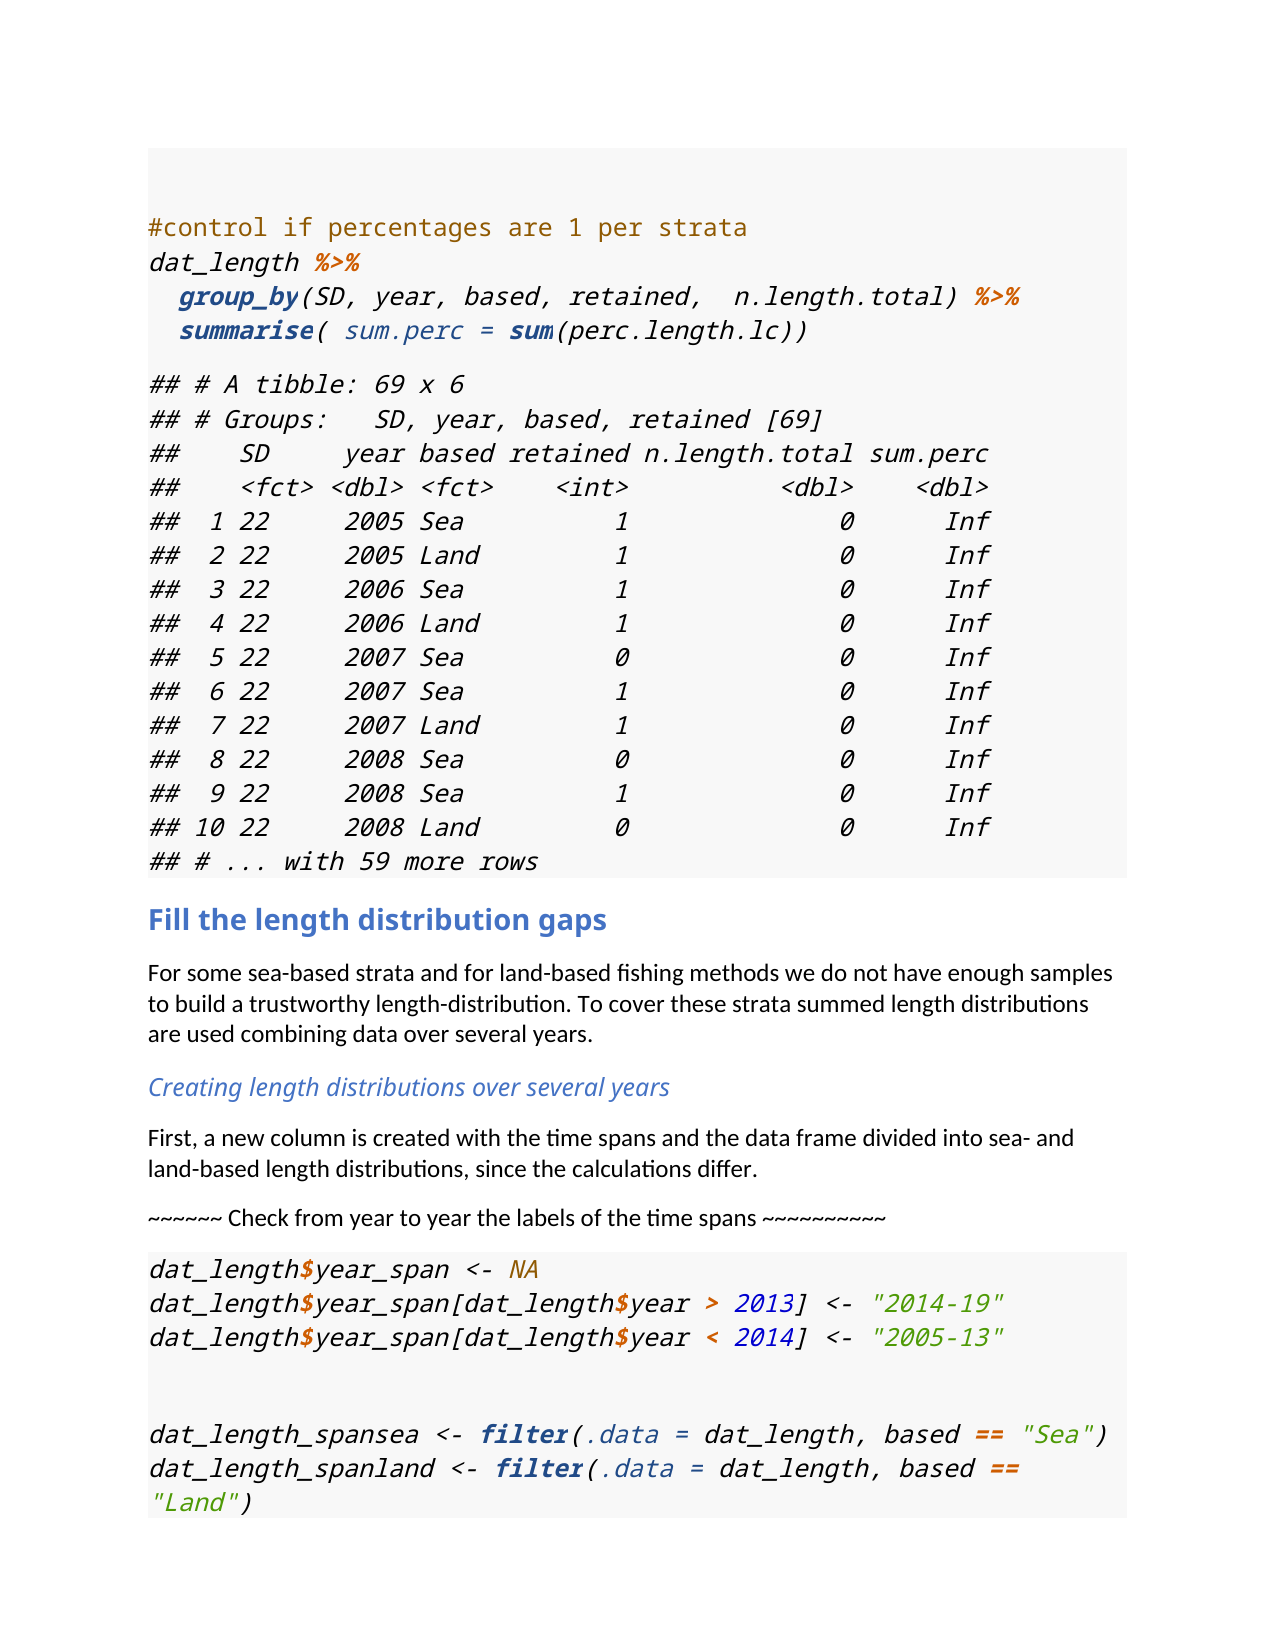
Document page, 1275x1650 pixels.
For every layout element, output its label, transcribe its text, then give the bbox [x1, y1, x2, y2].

text First, a new column is created with the time spans and the data frame divided into sea- and land-based length distributions, since the calculations differ. [148, 1123, 1127, 1184]
text dat_length$year_span <- NA dat_length$year_span[dat_length$year > 2013] <- "2014-19" dat_length$year_span[dat_length$year < 2014] <- "2005-13" dat_length_spansea <- filter(.data = dat_length, based == "Sea") dat_length_spanland <- filter(.data = dat_length, based == "Land") [148, 1252, 1127, 1518]
text ~~~~~~ Check from year to year the labels of the time spans ~~~~~~~~~~ [148, 1202, 1127, 1233]
subtitle Fill the length distribution gaps [148, 899, 1127, 939]
text For some sea-based strata and for land-based fishing methods we do not have enough samples to build a trustworthy length-distribution. To cover these strata summed length distributions are used combining data over several years. [148, 957, 1127, 1049]
text ## # A tibble: 69 x 6 ## # Groups: SD, year, based, retained [69] ## SD year based retained n.length.total sum.perc ## <fct> <dbl> <fct> <int> <dbl> <dbl> ## 1 22 2005 Sea 1 0 Inf ## 2 22 2005 Land 1 0 Inf ## 3 22 2006 Sea 1 0 Inf ## 4 22 2006 Land 1 0 Inf ## 5 22 2007 Sea 0 0 Inf ## 6 22 2007 Sea 1 0 Inf ## 7 22 2007 Land 1 0 Inf ## 8 22 2008 Sea 0 0 Inf ## 9 22 2008 Sea 1 0 Inf ## 10 22 2008 Land 0 0 Inf ## # ... with 59 more rows [148, 367, 1127, 878]
subtitle Creating length distributions over several years [148, 1070, 1127, 1104]
